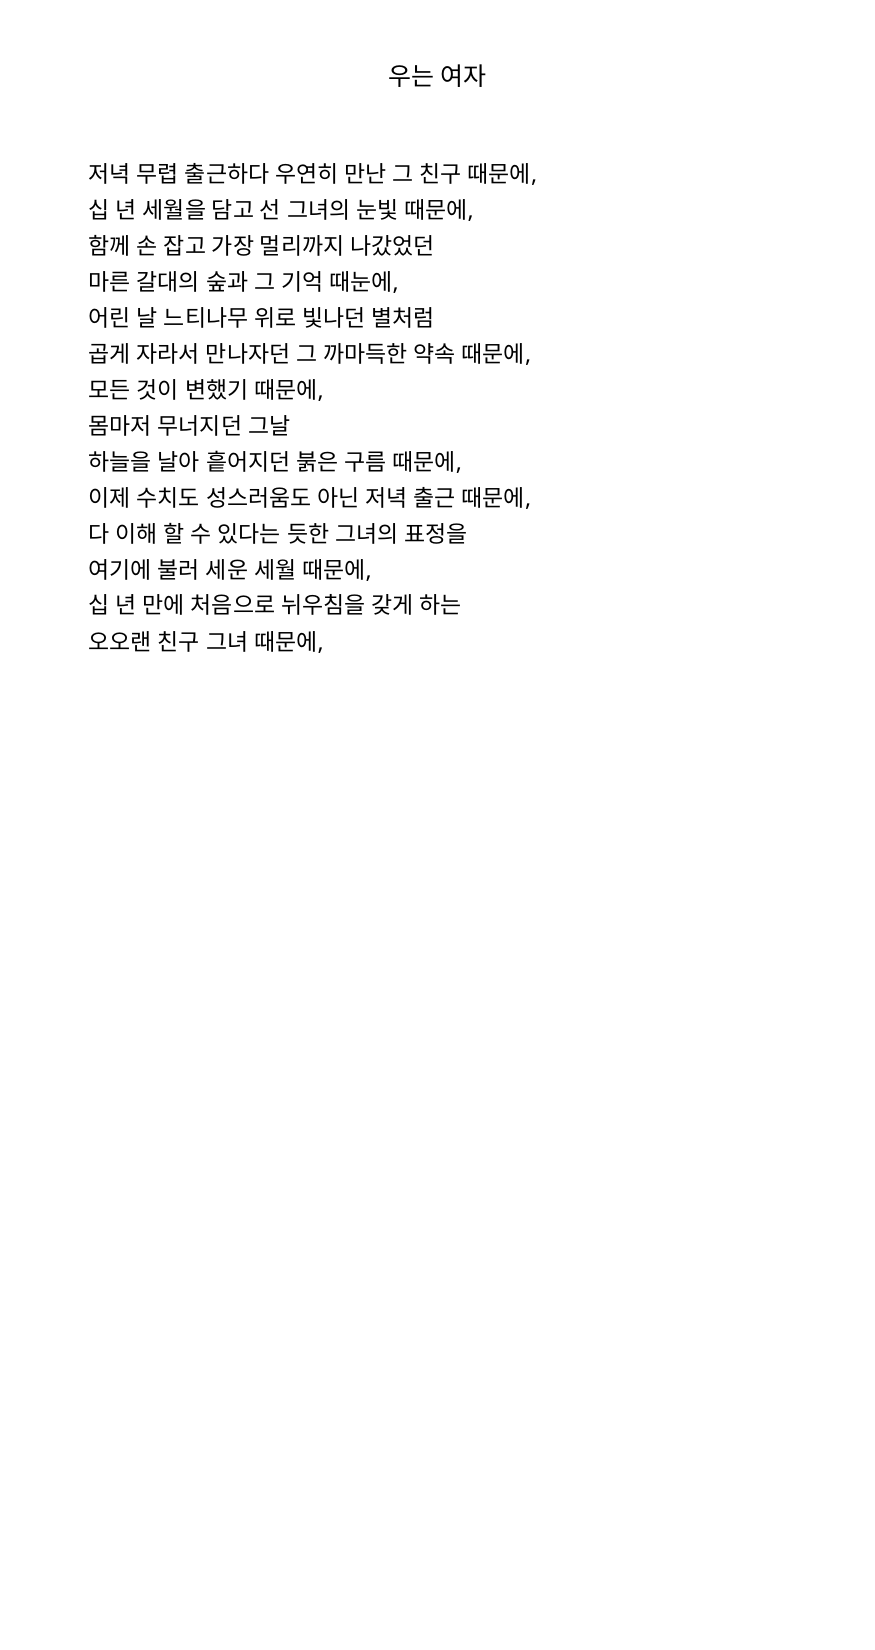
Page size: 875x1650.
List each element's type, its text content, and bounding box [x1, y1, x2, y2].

text 저녁 무렵 출근하다 우연히 만난 그 친구 때문에, 십 년 세월을 담고 선 그녀의 눈빛 때문에, 함께 손 잡고 가장 멀리까지 나갔었던 마른 갈대의 숲과 그 기억 때눈에, 어린 날 느티나무 위로 빛나던 별처럼 곱게 자라서 만나자던 그 까마득한 약속 때문에, 모든 것이 변했기 때문에, 몸마저 무너지던 그날 하늘을 날아 흩어지던 붉은 구름 때문에, 이제 수치도 성스러움도 아닌 저녁 출근 때문에, 다 이해 할 수 있다는 듯한 그녀의 표정을 여기에 불러 세운 세월 때문에, 십 년 만에 처음으로 뉘우침을 갖게 하는 오오랜 친구 그녀 때문에, [88, 158, 786, 693]
text 우는 여자 [88, 59, 786, 132]
